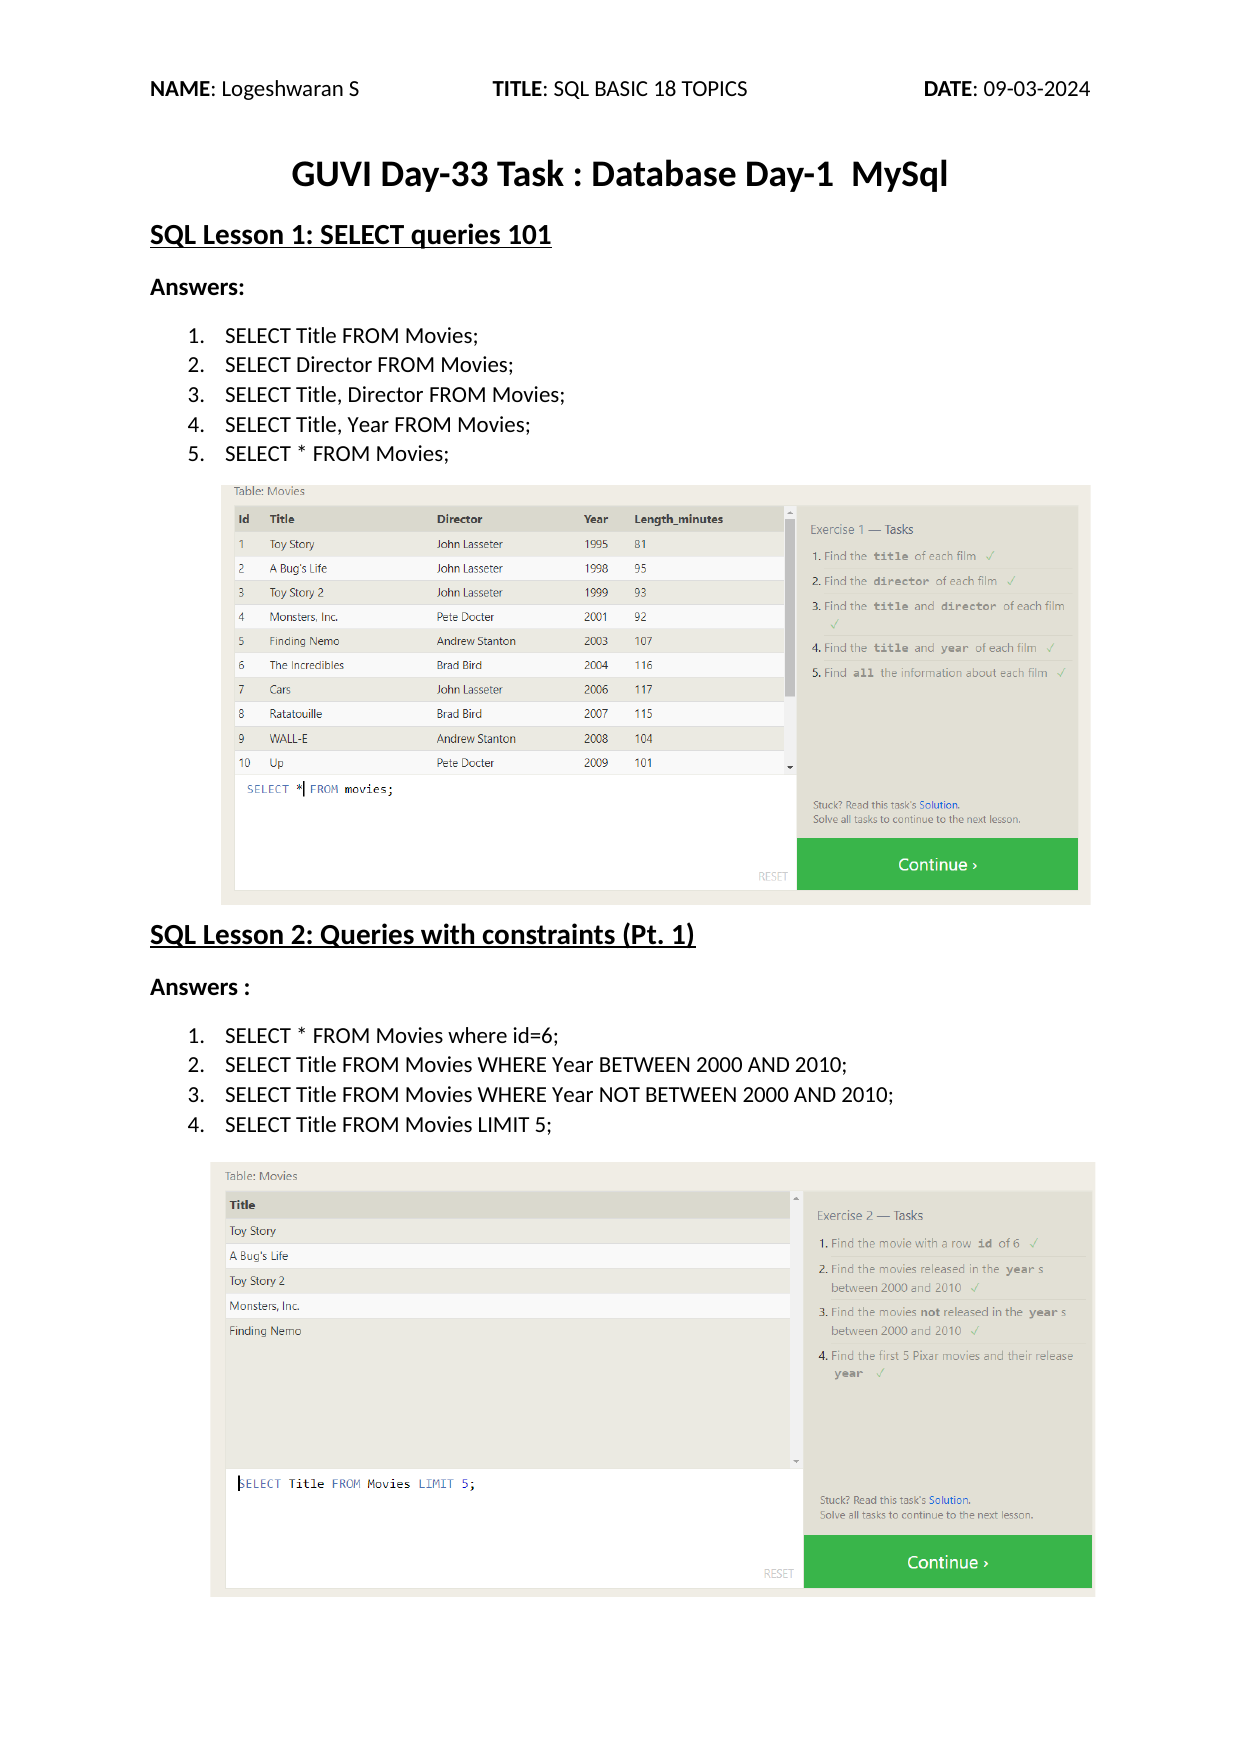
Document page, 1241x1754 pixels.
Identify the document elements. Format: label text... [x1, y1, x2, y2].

picture [210, 1162, 1096, 1597]
text Answers: [150, 271, 1090, 302]
text SQL Lesson 1: SELECT queries 101 [150, 216, 1090, 252]
text GUVI Day-33 Task : Database Day-1 MySql [150, 150, 1090, 196]
list SELECT * FROM Movies where id=6; [187, 1021, 1090, 1049]
text Answers : [150, 971, 1090, 1002]
list SELECT Director FROM Movies; [187, 351, 1090, 378]
picture [221, 485, 1091, 905]
list SELECT * FROM Movies; [187, 439, 1090, 468]
list SELECT Title FROM Movies WHERE Year NOT BETWEEN 2000 AND 2010; [187, 1080, 1090, 1108]
list SELECT Title FROM Movies LIMIT 5; [187, 1110, 1090, 1138]
list SELECT Title FROM Movies; [187, 321, 1090, 349]
list SELECT Title, Director FROM Movies; [187, 380, 1090, 408]
list SELECT Title FROM Movies WHERE Year BETWEEN 2000 AND 2010; [187, 1050, 1090, 1078]
text SQL Lesson 2: Queries with constraints (Pt. 1) [150, 916, 1090, 952]
list SELECT Title, Year FROM Movies; [187, 410, 1090, 438]
